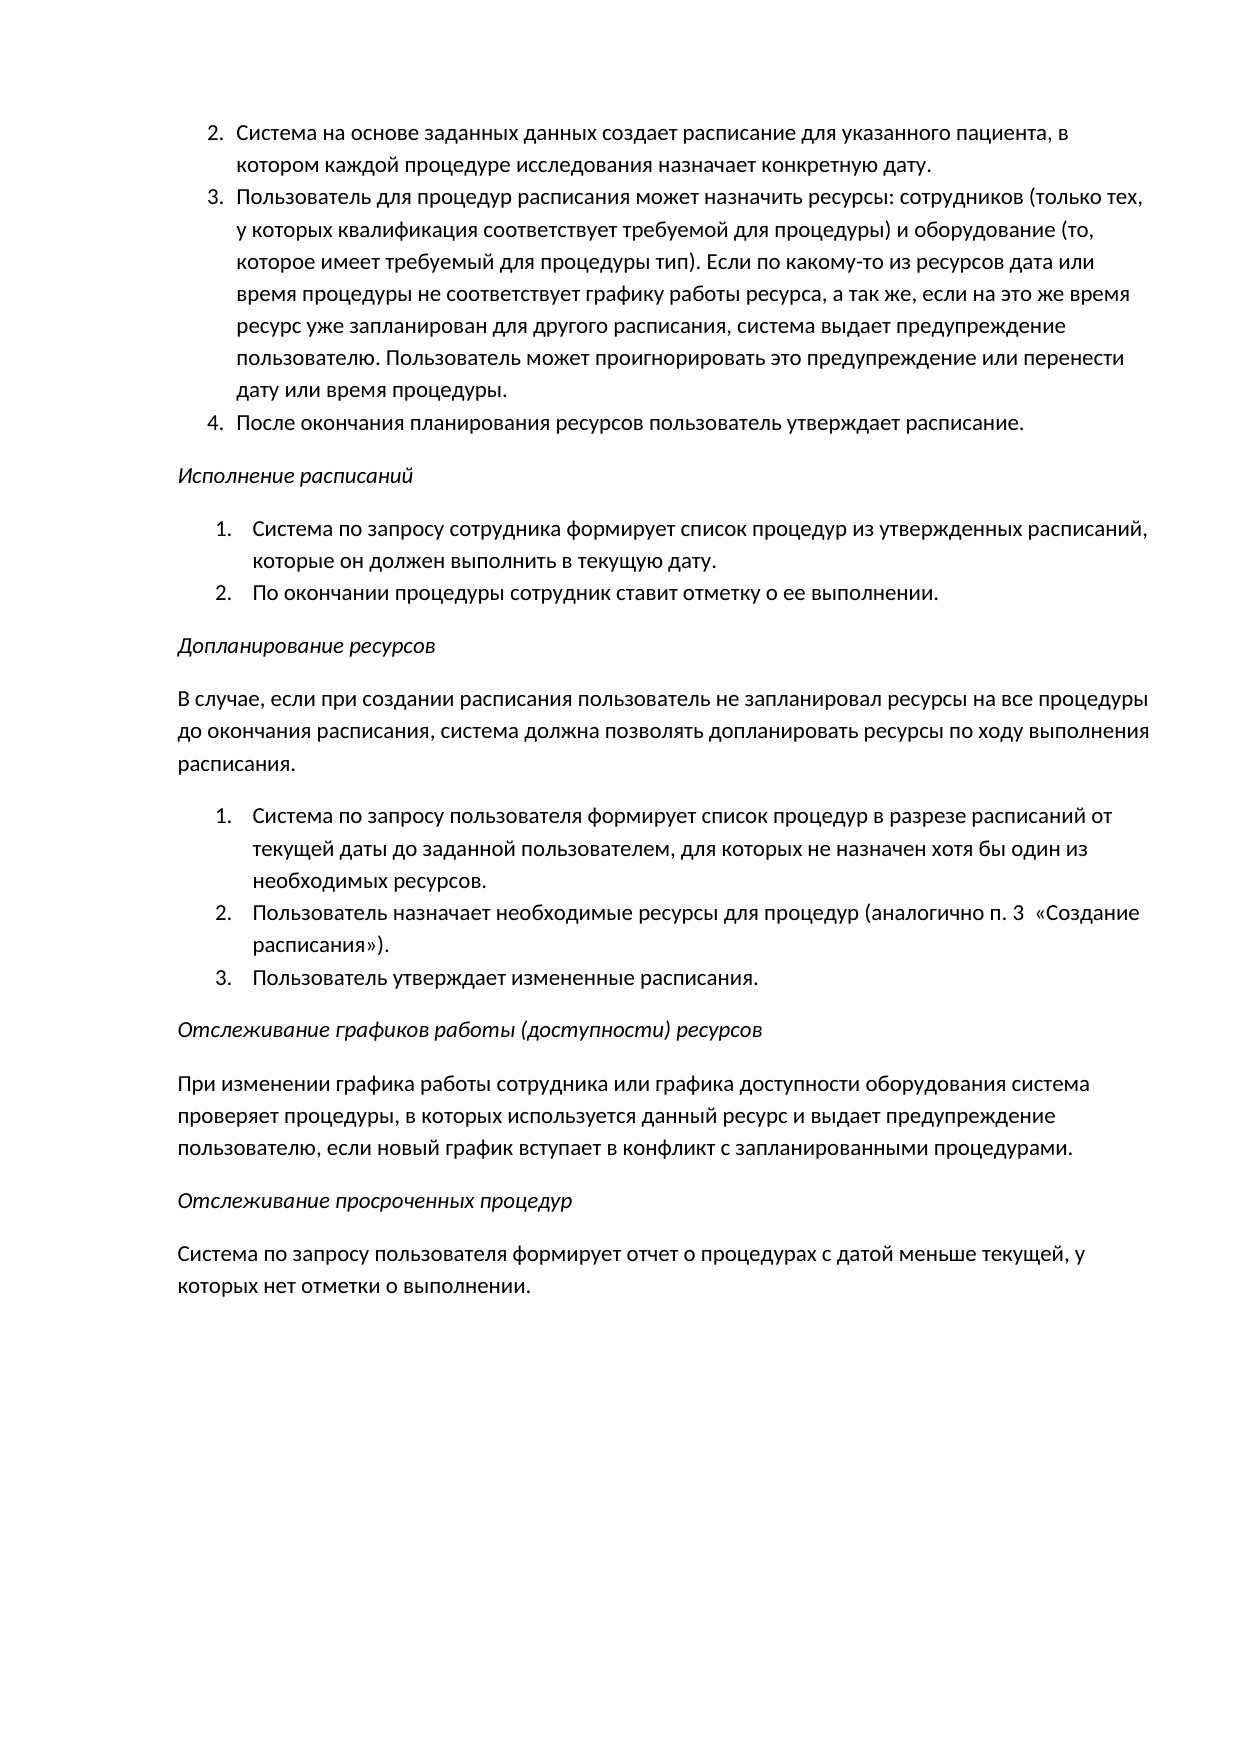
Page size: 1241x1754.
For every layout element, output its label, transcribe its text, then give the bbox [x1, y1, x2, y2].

text Отслеживание просроченных процедур [177, 1186, 1152, 1214]
text При изменении графика работы сотрудника или графика доступности оборудования система проверяет процедуры, в которых используется данный ресурс и выдает предупреждение пользователю, если новый график вступает в конфликт с запланированными процедурами. [177, 1069, 1152, 1161]
text Исполнение расписаний [177, 461, 1152, 489]
text Система по запросу пользователя формирует отчет о процедурах с датой меньше текущей, у которых нет отметки о выполнении. [177, 1239, 1152, 1299]
list Система на основе заданных данных создает расписание для указанного пациента, в котором каждой процедуре исследования назначает конкретную дату. [207, 118, 1152, 178]
list После окончания планирования ресурсов пользователь утверждает расписание. [207, 408, 1152, 436]
list Система по запросу пользователя формирует список процедур в разрезе расписаний от текущей даты до заданной пользователем, для которых не назначен хотя бы один из необходимых ресурсов. [215, 802, 1152, 894]
list Система по запросу сотрудника формирует список процедур из утвержденных расписаний, которые он должен выполнить в текущую дату. [215, 514, 1152, 574]
list Пользователь для процедур расписания может назначить ресурсы: сотрудников (только тех, у которых квалификация соответствует требуемой для процедуры) и оборудование (то, которое имеет требуемый для процедуры тип). Если по какому-то из ресурсов дата или время процедуры не соответствует графику работы ресурса, а так же, если на это же время ресурс уже запланирован для другого расписания, система выдает предупреждение пользователю. Пользователь может проигнорировать это предупреждение или перенести дату или время процедуры. [207, 182, 1152, 404]
list Пользователь утверждает измененные расписания. [215, 963, 1152, 991]
text Отслеживание графиков работы (доступности) ресурсов [177, 1016, 1152, 1044]
text В случае, если при создании расписания пользователь не запланировал ресурсы на все процедуры до окончания расписания, система должна позволять допланировать ресурсы по ходу выполнения расписания. [177, 684, 1152, 777]
list По окончании процедуры сотрудник ставит отметку о ее выполнении. [215, 578, 1152, 606]
text Допланирование ресурсов [177, 631, 1152, 659]
list Пользователь назначает необходимые ресурсы для процедур (аналогично п. 3 «Создание расписания»). [215, 898, 1152, 958]
